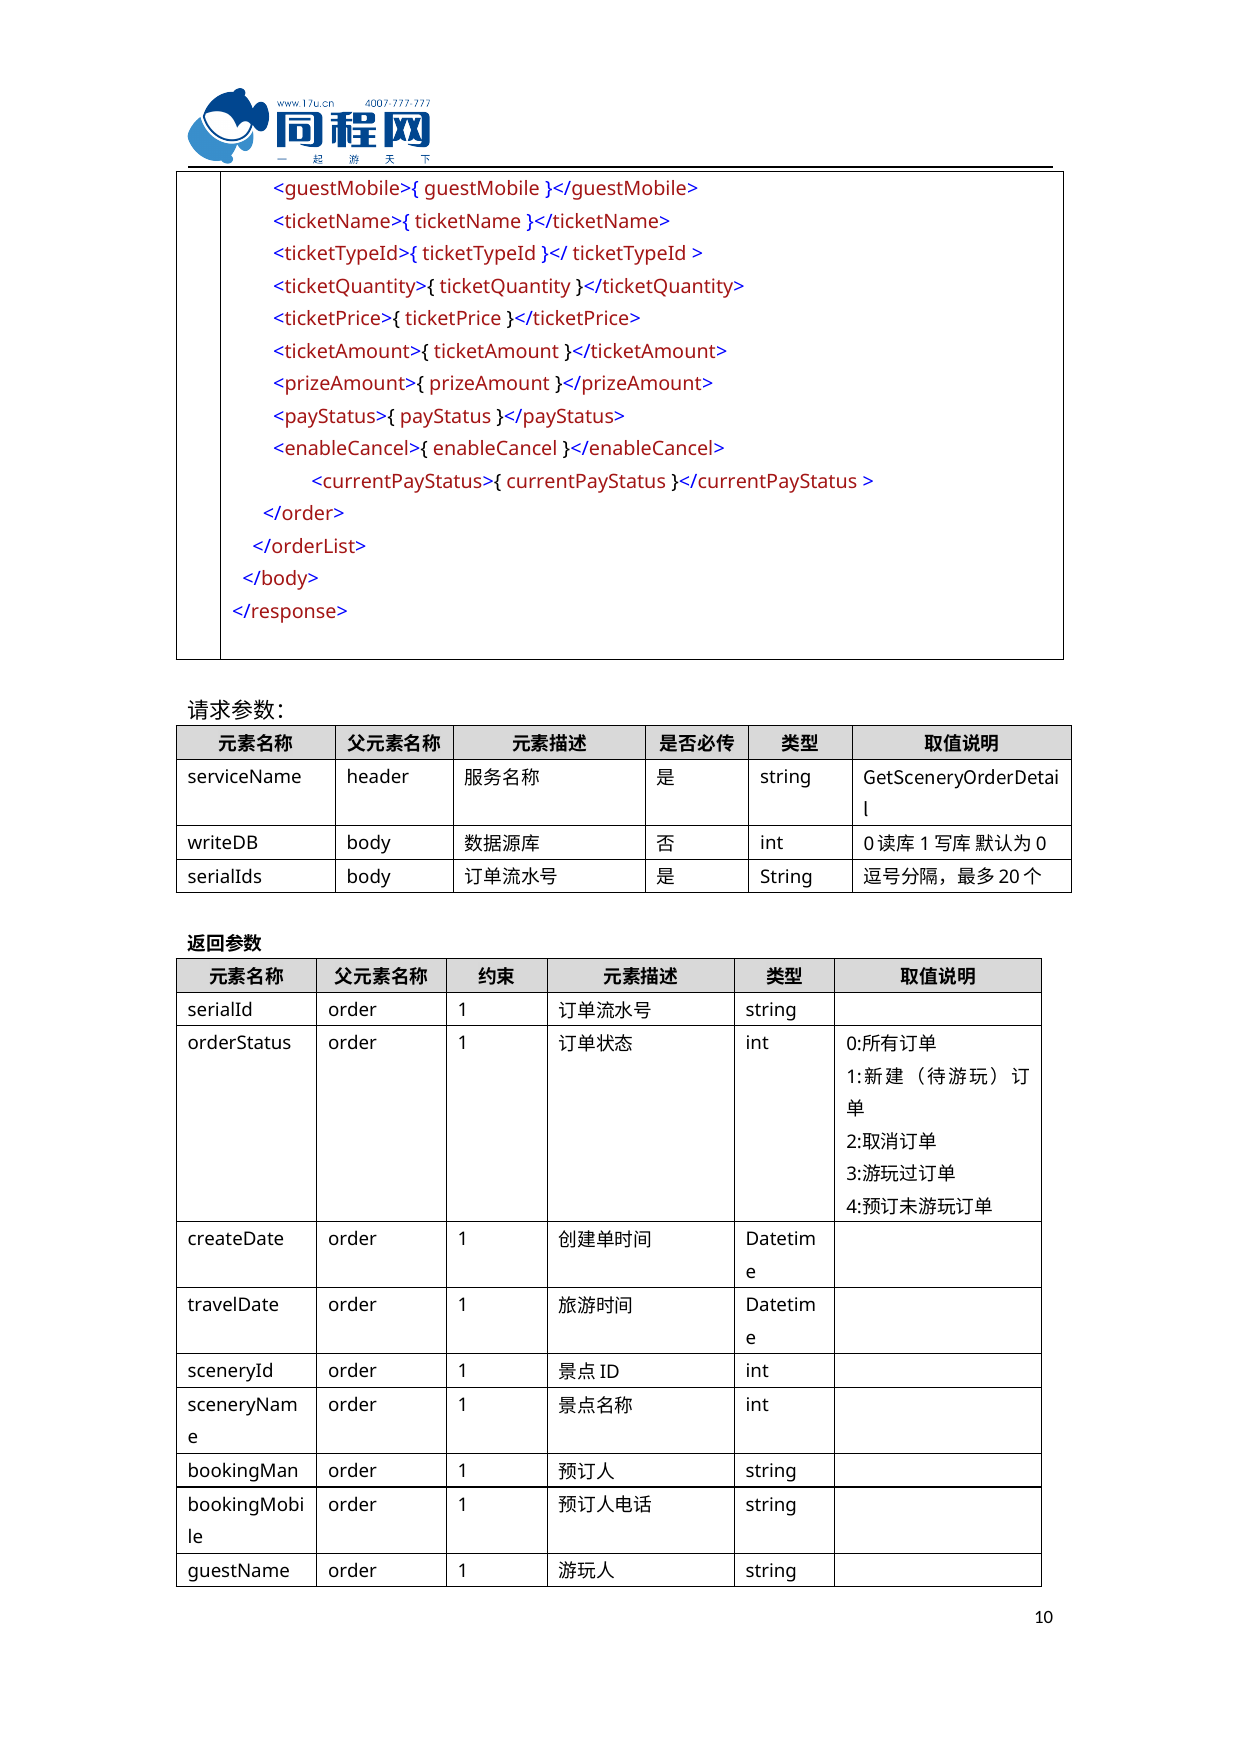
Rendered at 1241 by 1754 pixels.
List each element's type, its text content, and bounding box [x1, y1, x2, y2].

table_cell [835, 1554, 1041, 1586]
table_cell int [735, 1388, 834, 1453]
table_cell 1 [447, 1222, 547, 1287]
table_cell 是 [646, 860, 748, 892]
table_header 元素名称 [177, 959, 316, 992]
table_cell 1 [447, 1026, 547, 1221]
table_cell serialId [177, 993, 316, 1025]
table_cell [835, 1388, 1041, 1453]
table_cell bookingMobile [177, 1488, 316, 1552]
table_cell 创建单时间 [548, 1222, 734, 1287]
table_cell order [317, 1554, 446, 1586]
table_cell sceneryName [177, 1388, 316, 1453]
table_cell order [317, 993, 446, 1025]
table_cell 1 [447, 1288, 547, 1353]
table_cell order [317, 1488, 446, 1552]
table_cell order [317, 1388, 446, 1453]
table_cell 输出 [177, 172, 220, 659]
table_cell 服务名称 [454, 760, 645, 825]
table_cell sceneryId [177, 1354, 316, 1387]
table_cell serviceName [177, 760, 335, 825]
table_cell body [336, 826, 453, 858]
table_cell [835, 1288, 1041, 1353]
table_header 类型 [749, 726, 852, 759]
table_cell header [336, 760, 453, 825]
table_cell guestName [177, 1554, 316, 1586]
table_cell 0:所有订单 1:新建（待游玩）订单 2:取消订单 3:游玩过订单 4:预订未游玩订单 [835, 1026, 1041, 1221]
table_cell string [735, 993, 834, 1025]
table_cell string [735, 1488, 834, 1552]
table_header 取值说明 [853, 726, 1071, 759]
table_header 元素描述 [454, 726, 645, 759]
table_cell order [317, 1454, 446, 1486]
table_cell 订单流水号 [548, 993, 734, 1025]
table_cell [835, 1454, 1041, 1486]
table_cell 否 [646, 826, 748, 858]
table_cell 1 [447, 1354, 547, 1387]
table_cell String [749, 860, 852, 892]
table_cell string [735, 1554, 834, 1586]
table_cell GetSceneryOrderDetail [853, 760, 1071, 825]
table_cell Datetime [735, 1288, 834, 1353]
table_cell order [317, 1354, 446, 1387]
table_cell 0读库 1写库 默认为0 [853, 826, 1071, 858]
table_cell int [735, 1354, 834, 1387]
table_header 父元素名称 [336, 726, 453, 759]
table_cell 数据源库 [454, 826, 645, 858]
table_header 是否必传 [646, 726, 748, 759]
table_cell [835, 1222, 1041, 1287]
table_cell 1 [447, 1554, 547, 1586]
text 请求参数： [187, 693, 1053, 725]
table_cell orderStatus [177, 1026, 316, 1221]
table_cell order [317, 1026, 446, 1221]
table_cell 景点ID [548, 1354, 734, 1387]
table_cell 旅游时间 [548, 1288, 734, 1353]
table_cell 预订人 [548, 1454, 734, 1486]
table_header 元素名称 [177, 726, 335, 759]
table_cell 1 [447, 1388, 547, 1453]
table_cell int [735, 1026, 834, 1221]
table_cell 预订人电话 [548, 1488, 734, 1552]
table_header 元素描述 [548, 959, 734, 992]
table_cell 游玩人 [548, 1554, 734, 1586]
table_header 取值说明 [835, 959, 1041, 992]
table_cell createDate [177, 1222, 316, 1287]
table_cell bookingMan [177, 1454, 316, 1486]
table_cell [835, 993, 1041, 1025]
table_cell [835, 1354, 1041, 1387]
table_cell 订单流水号 [454, 860, 645, 892]
table_cell string [735, 1454, 834, 1486]
table_cell 订单状态 [548, 1026, 734, 1221]
table_cell Datetime [735, 1222, 834, 1287]
text 返回参数 [187, 926, 1053, 958]
table_cell travelDate [177, 1288, 316, 1353]
table_cell int [749, 826, 852, 858]
table_cell string [749, 760, 852, 825]
table_header 约束 [447, 959, 547, 992]
table_cell order [317, 1222, 446, 1287]
table_cell 景点名称 [548, 1388, 734, 1453]
picture [187, 88, 430, 164]
table_cell 是 [646, 760, 748, 825]
table_cell 1 [447, 1454, 547, 1486]
table_header 类型 [735, 959, 834, 992]
table_cell serialIds [177, 860, 335, 892]
table_cell 逗号分隔，最多20个 [853, 860, 1071, 892]
table_cell body [336, 860, 453, 892]
table_cell 1 [447, 993, 547, 1025]
table_cell [835, 1488, 1041, 1552]
table_cell order [317, 1288, 446, 1353]
table_cell writeDB [177, 826, 335, 858]
table_cell 1 [447, 1488, 547, 1552]
table_header 父元素名称 [317, 959, 446, 992]
